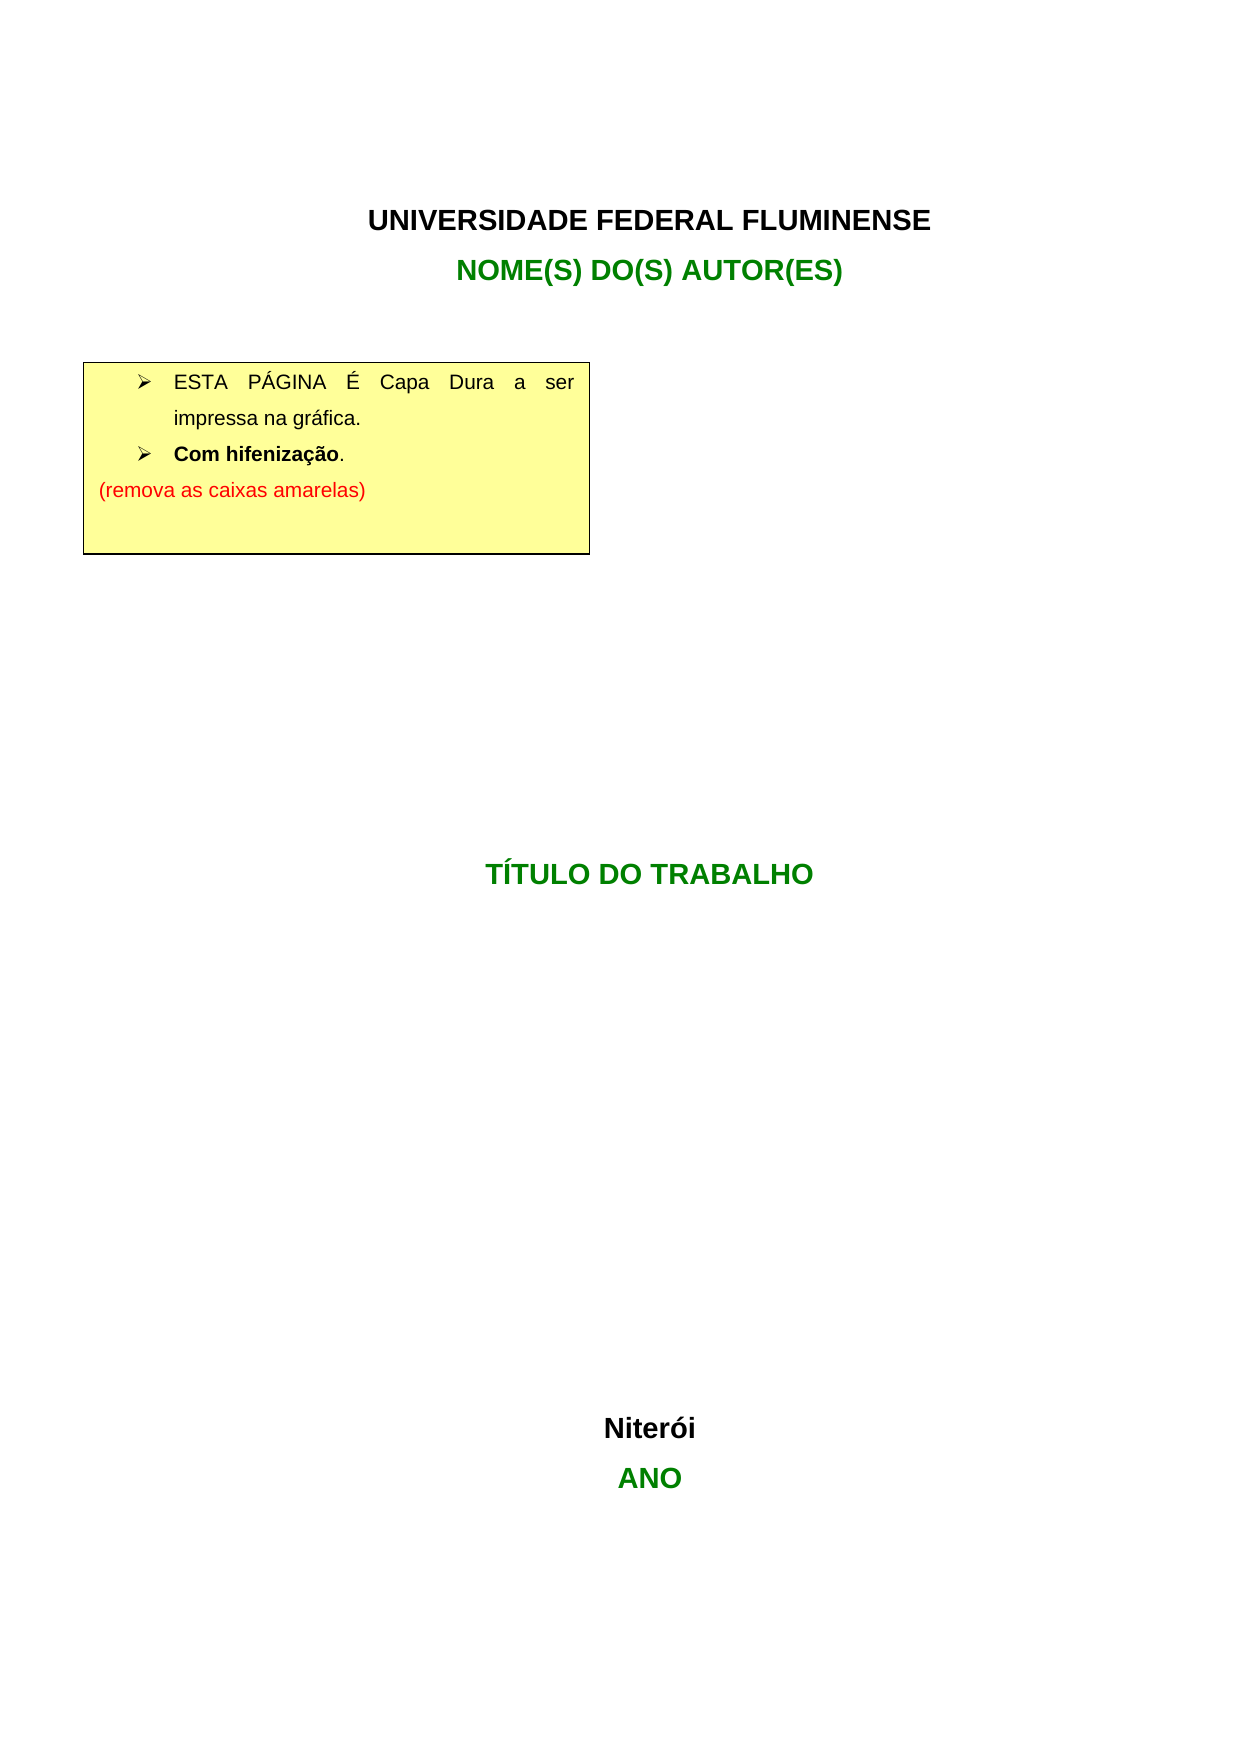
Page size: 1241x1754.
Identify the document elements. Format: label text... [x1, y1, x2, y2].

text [177, 1461, 1122, 1494]
text Niterói [177, 1411, 1122, 1444]
text UNIVERSIDADE FEDERAL FLUMINENSE [177, 203, 1122, 237]
text TÍTULO DO TRABALHO [177, 857, 1122, 891]
text NOME(S) DO(S) AUTOR(ES) [177, 253, 1122, 287]
